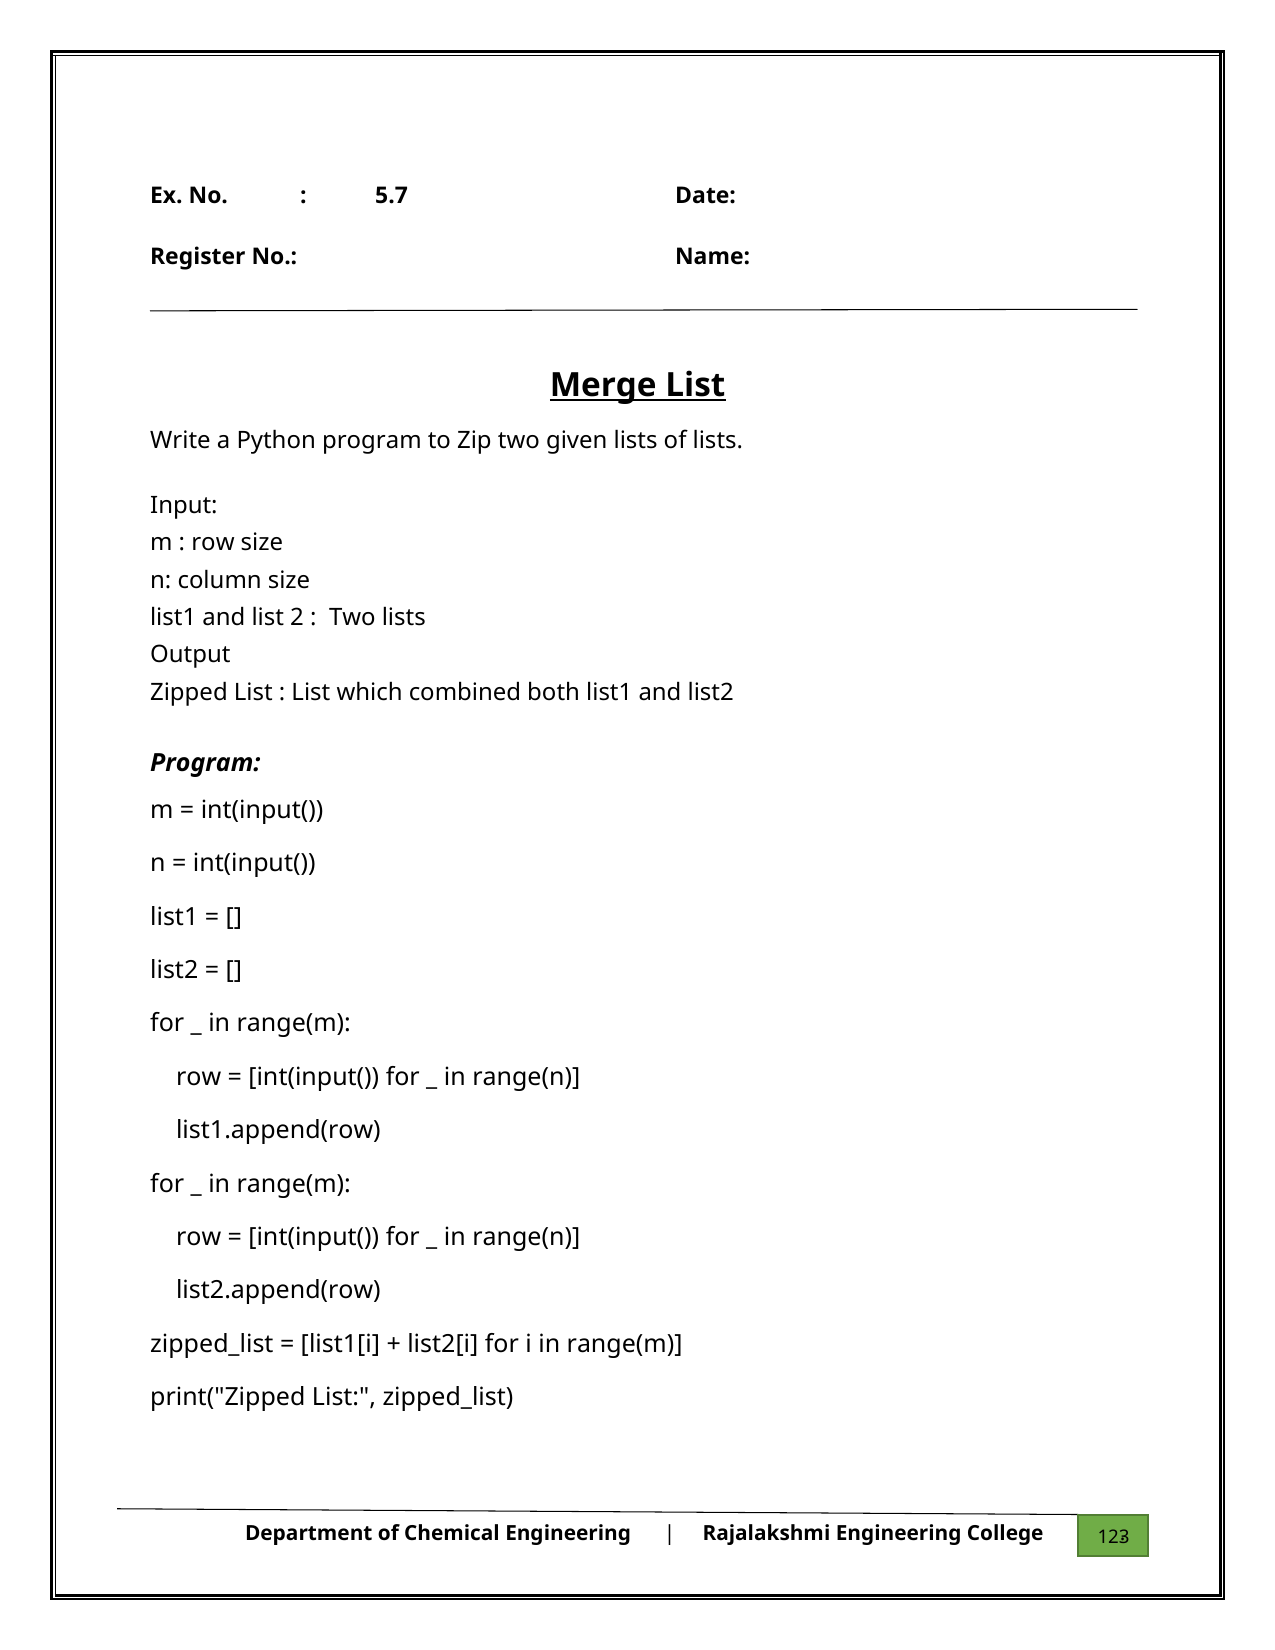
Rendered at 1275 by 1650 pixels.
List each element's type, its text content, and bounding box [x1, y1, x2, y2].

text list2 = [] [150, 952, 1125, 986]
text list1 and list 2 : Two lists [150, 600, 1125, 632]
text n = int(input()) [150, 845, 1125, 879]
text Register No.: Name: [150, 239, 1125, 271]
text for _ in range(m): [150, 1165, 1125, 1199]
text for _ in range(m): [150, 1005, 1125, 1039]
text row = [int(input()) for _ in range(n)] [150, 1058, 1125, 1092]
text Merge List [150, 360, 1125, 406]
text list2.append(row) [150, 1272, 1125, 1306]
text Output [150, 637, 1125, 670]
text zipped_list = [list1[i] + list2[i] for i in range(m)] [150, 1326, 1125, 1360]
text list1 = [] [150, 898, 1125, 932]
text Input: [150, 488, 1125, 520]
text Zipped List : List which combined both list1 and list2 [150, 675, 1125, 707]
text print("Zipped List:", zipped_list) [150, 1379, 1125, 1413]
text n: column size [150, 562, 1125, 595]
text Ex. No. : 5.7 Date: [150, 179, 1125, 210]
text list1.append(row) [150, 1112, 1125, 1146]
text m = int(input()) [150, 791, 1125, 825]
text row = [int(input()) for _ in range(n)] [150, 1219, 1125, 1253]
text m : row size [150, 525, 1125, 558]
text Write a Python program to Zip two given lists of lists. [150, 422, 1125, 455]
text Program: [150, 745, 1125, 779]
